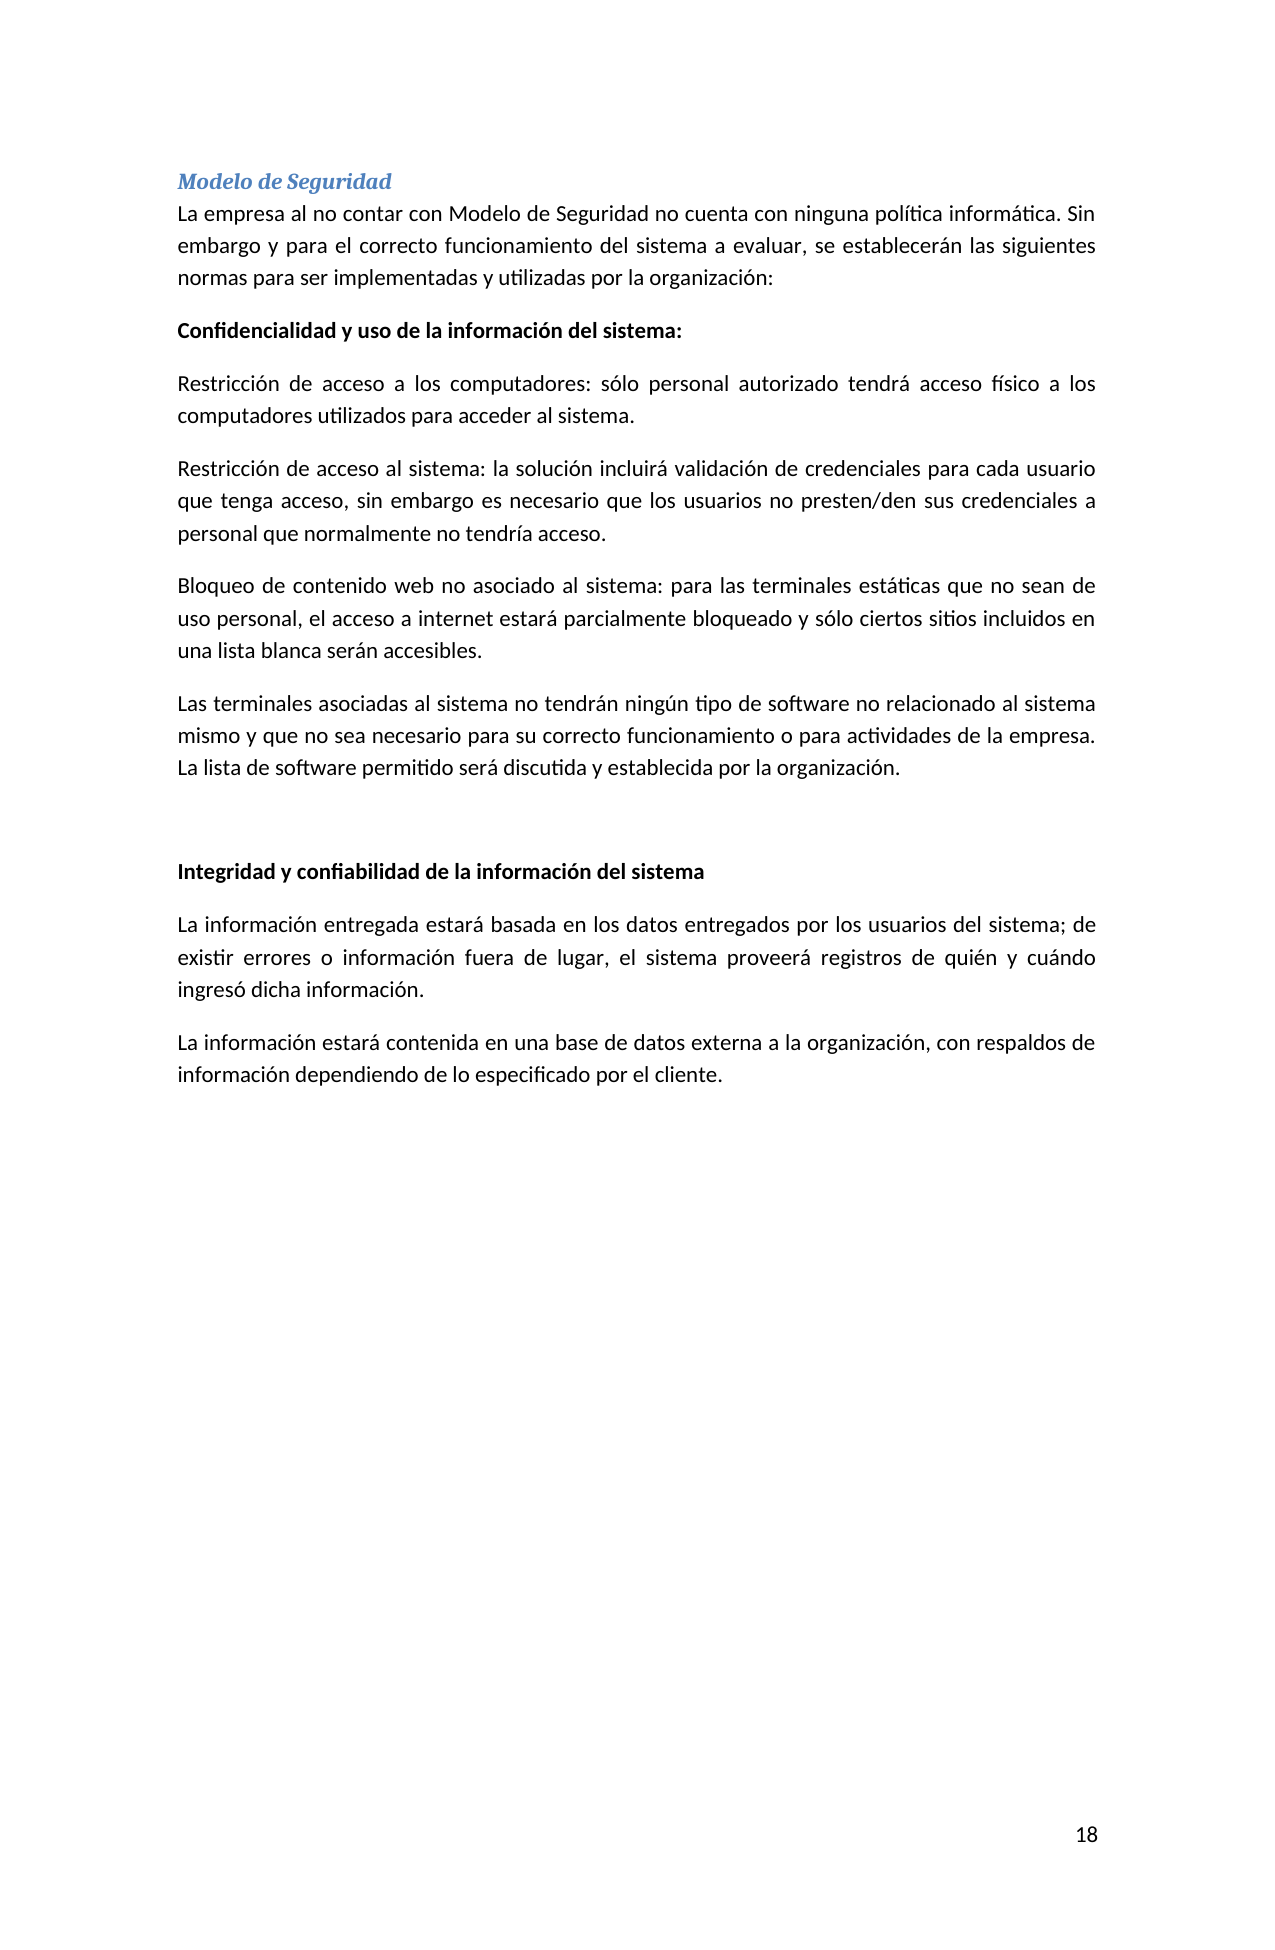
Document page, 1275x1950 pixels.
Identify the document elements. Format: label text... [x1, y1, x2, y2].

text Integridad y confiabilidad de la información del sistema [177, 857, 1098, 886]
text La empresa al no contar con Modelo de Seguridad no cuenta con ninguna política informática. Sin embargo y para el correcto funcionamiento del sistema a evaluar, se establecerán las siguientes normas para ser implementadas y utilizadas por la organización: [177, 199, 1098, 291]
text La información estará contenida en una base de datos externa a la organización, con respaldos de información dependiendo de lo especificado por el cliente. [177, 1028, 1098, 1088]
text Confidencialidad y uso de la información del sistema: [177, 316, 1098, 344]
text Las terminales asociadas al sistema no tendrán ningún tipo de software no relacionado al sistema mismo y que no sea necesario para su correcto funcionamiento o para actividades de la empresa. La lista de software permitido será discutida y establecida por la organización. [177, 689, 1098, 781]
text Restricción de acceso a los computadores: sólo personal autorizado tendrá acceso físico a los computadores utilizados para acceder al sistema. [177, 369, 1098, 429]
text Bloqueo de contenido web no asociado al sistema: para las terminales estáticas que no sean de uso personal, el acceso a internet estará parcialmente bloqueado y sólo ciertos sitios incluidos en una lista blanca serán accesibles. [177, 572, 1098, 664]
text La información entregada estará basada en los datos entregados por los usuarios del sistema; de existir errores o información fuera de lugar, el sistema proveerá registros de quién y cuándo ingresó dicha información. [177, 911, 1098, 1003]
text Restricción de acceso al sistema: la solución incluirá validación de credenciales para cada usuario que tenga acceso, sin embargo es necesario que los usuarios no presten/den sus credenciales a personal que normalmente no tendría acceso. [177, 454, 1098, 547]
subtitle Modelo de Seguridad [177, 168, 1098, 195]
